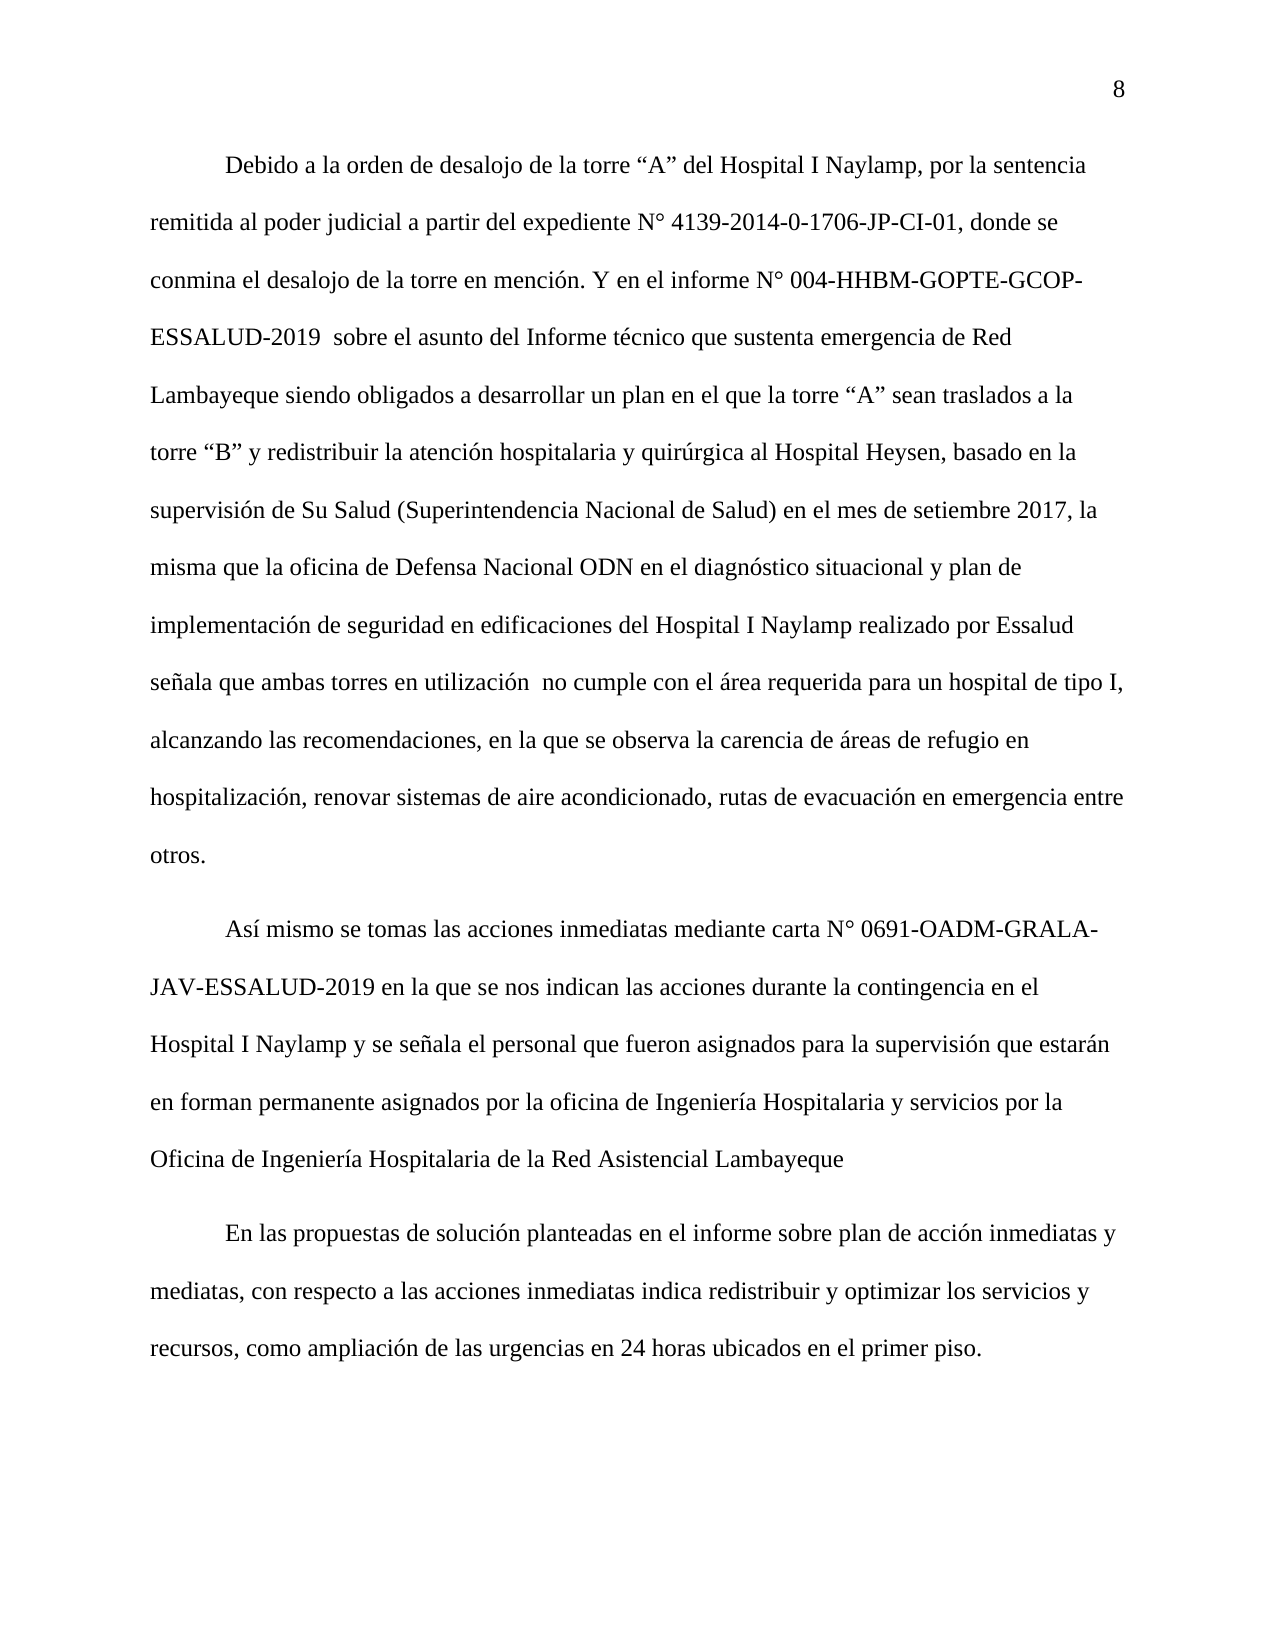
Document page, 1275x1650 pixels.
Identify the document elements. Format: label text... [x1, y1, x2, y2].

text Así mismo se tomas las acciones inmediatas mediante carta N° 0691-OADM-GRALA-JAV-ESSALUD-2019 en la que se nos indican las acciones durante la contingencia en el Hospital I Naylamp y se señala el personal que fueron asignados para la supervisión que estarán en forman permanente asignados por la oficina de Ingeniería Hospitalaria y servicios por la Oficina de Ingeniería Hospitalaria de la Red Asistencial Lambayeque [150, 914, 1125, 1173]
text En las propuestas de solución planteadas en el informe sobre plan de acción inmediatas y mediatas, con respecto a las acciones inmediatas indica redistribuir y optimizar los servicios y recursos, como ampliación de las urgencias en 24 horas ubicados en el primer piso. [150, 1218, 1125, 1362]
text Debido a la orden de desalojo de la torre “A” del Hospital I Naylamp, por la sentencia remitida al poder judicial a partir del expediente N° 4139-2014-0-1706-JP-CI-01, donde se conmina el desalojo de la torre en mención. Y en el informe N° 004-HHBM-GOPTE-GCOP-ESSALUD-2019 sobre el asunto del Informe técnico que sustenta emergencia de Red Lambayeque siendo obligados a desarrollar un plan en el que la torre “A” sean traslados a la torre “B” y redistribuir la atención hospitalaria y quirúrgica al Hospital Heysen, basado en la supervisión de Su Salud (Superintendencia Nacional de Salud) en el mes de setiembre 2017, la misma que la oficina de Defensa Nacional ODN en el diagnóstico situacional y plan de implementación de seguridad en edificaciones del Hospital I Naylamp realizado por Essalud señala que ambas torres en utilización no cumple con el área requerida para un hospital de tipo I, alcanzando las recomendaciones, en la que se observa la carencia de áreas de refugio en hospitalización, renovar sistemas de aire acondicionado, rutas de evacuación en emergencia entre otros. [150, 150, 1125, 869]
